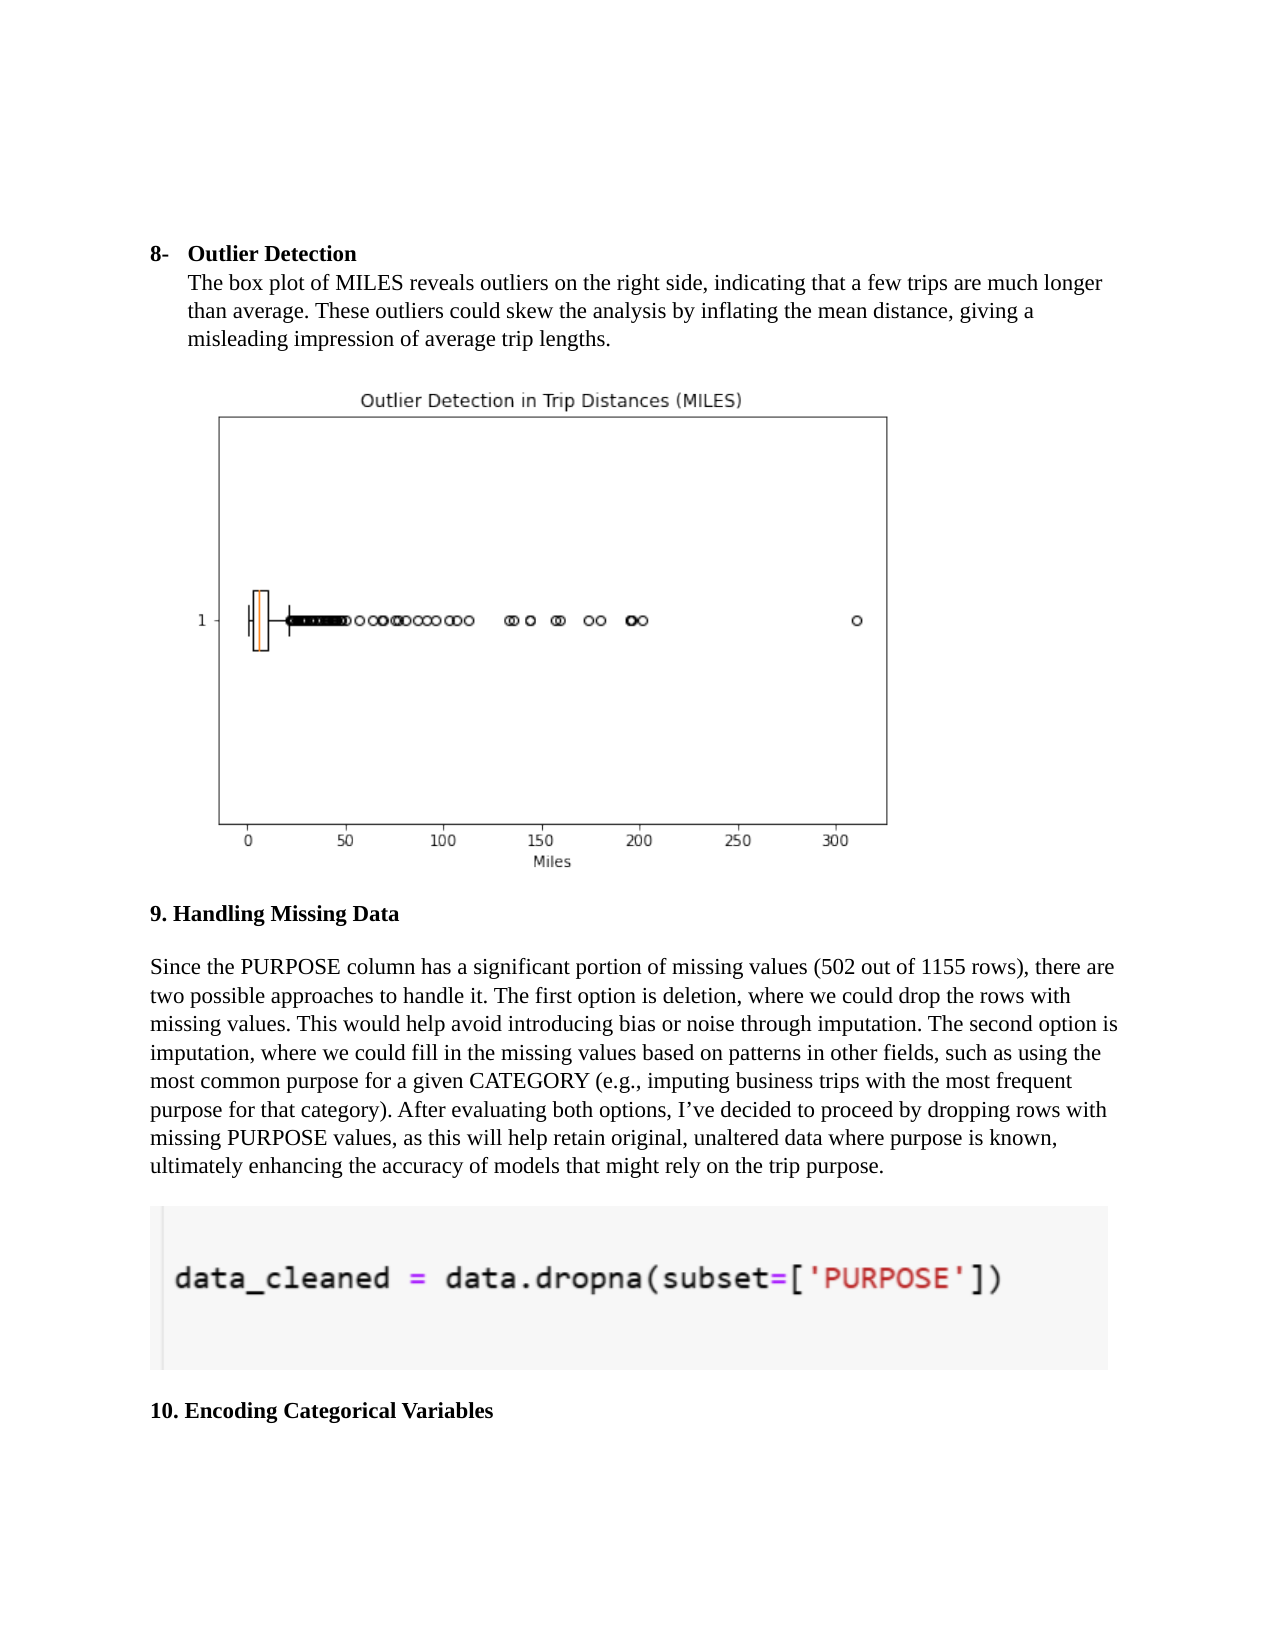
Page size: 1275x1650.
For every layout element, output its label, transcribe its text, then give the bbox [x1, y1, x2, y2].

picture [150, 1206, 1108, 1370]
picture [187, 382, 897, 881]
list Outlier Detection [150, 240, 1125, 267]
list The box plot of MILES reveals outliers on the right side, indicating that a few trips are much longer than average. These outliers could skew the analysis by inflating the mean distance, giving a misleading impression of average trip lengths. [187, 269, 1125, 352]
text Since the PURPOSE column has a significant portion of missing values (502 out of 1155 rows), there are two possible approaches to handle it. The first option is deletion, where we could drop the rows with missing values. This would help avoid introducing bias or noise through imputation. The second option is imputation, where we could fill in the missing values based on patterns in other fields, such as using the most common purpose for a given CATEGORY (e.g., imputing business trips with the most frequent purpose for that category). After evaluating both options, I’ve decided to proceed by dropping rows with missing PURPOSE values, as this will help retain original, unaltered data where purpose is known, ultimately enhancing the accuracy of models that might rely on the trip purpose. [150, 953, 1125, 1179]
text 9. Handling Missing Data [150, 900, 1125, 926]
text 10. Encoding Categorical Variables [150, 1397, 1125, 1424]
